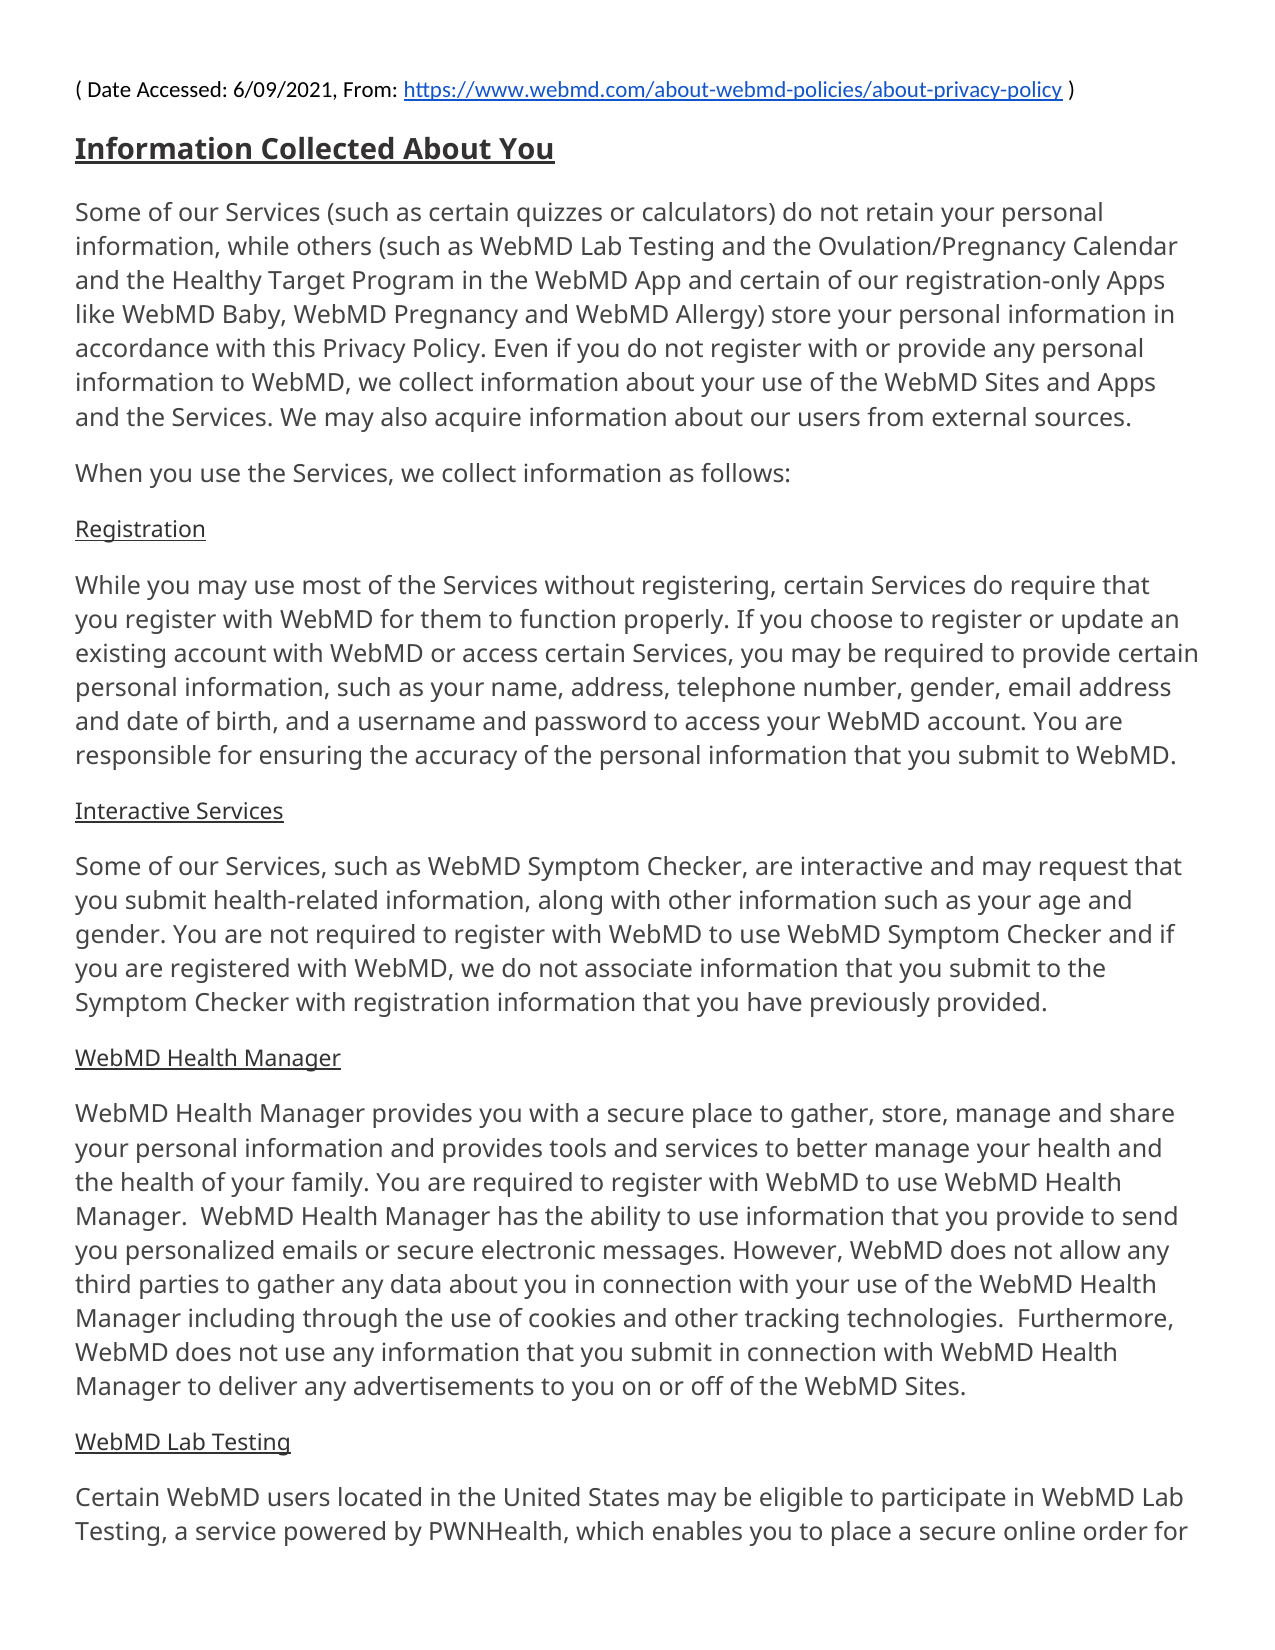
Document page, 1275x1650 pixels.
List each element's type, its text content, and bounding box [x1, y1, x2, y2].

subtitle Information Collected About You [75, 128, 1200, 168]
text While you may use most of the Services without registering, certain Services do require that you register with WebMD for them to function properly. If you choose to register or update an existing account with WebMD or access certain Services, you may be required to provide certain personal information, such as your name, address, telephone number, gender, email address and date of birth, and a username and password to access your WebMD account. You are responsible for ensuring the accuracy of the personal information that you submit to WebMD. [75, 567, 1200, 772]
text Some of our Services, such as WebMD Symptom Checker, are interactive and may request that you submit health-related information, along with other information such as your age and gender. You are not required to register with WebMD to use WebMD Symptom Checker and if you are registered with WebMD, we do not associate information that you submit to the Symptom Checker with registration information that you have previously provided. [75, 849, 1200, 1019]
subtitle WebMD Lab Testing [75, 1426, 1200, 1457]
subtitle Registration [75, 513, 1200, 544]
text When you use the Services, we collect information as follows: [75, 456, 1200, 490]
subtitle WebMD Health Manager [75, 1042, 1200, 1073]
text WebMD Health Manager provides you with a secure place to gather, store, manage and share your personal information and provides tools and services to better manage your health and the health of your family. You are required to register with WebMD to use WebMD Health Manager. WebMD Health Manager has the ability to use information that you provide to send you personalized emails or secure electronic messages. However, WebMD does not allow any third parties to gather any data about you in connection with your use of the WebMD Health Manager including through the use of cookies and other tracking technologies. Furthermore, WebMD does not use any information that you submit in connection with WebMD Health Manager to deliver any advertisements to you on or off of the WebMD Sites. [75, 1096, 1200, 1403]
subtitle Interactive Services [75, 794, 1200, 826]
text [75, 1480, 1200, 1548]
text Some of our Services (such as certain quizzes or calculators) do not retain your personal information, while others (such as WebMD Lab Testing and the Ovulation/Pregnancy Calendar and the Healthy Target Program in the WebMD App and certain of our registration-only Apps like WebMD Baby, WebMD Pregnancy and WebMD Allergy) store your personal information in accordance with this Privacy Policy. Even if you do not register with or provide any personal information to WebMD, we collect information about your use of the WebMD Sites and Apps and the Services. We may also acquire information about our users from external sources. [75, 195, 1200, 433]
